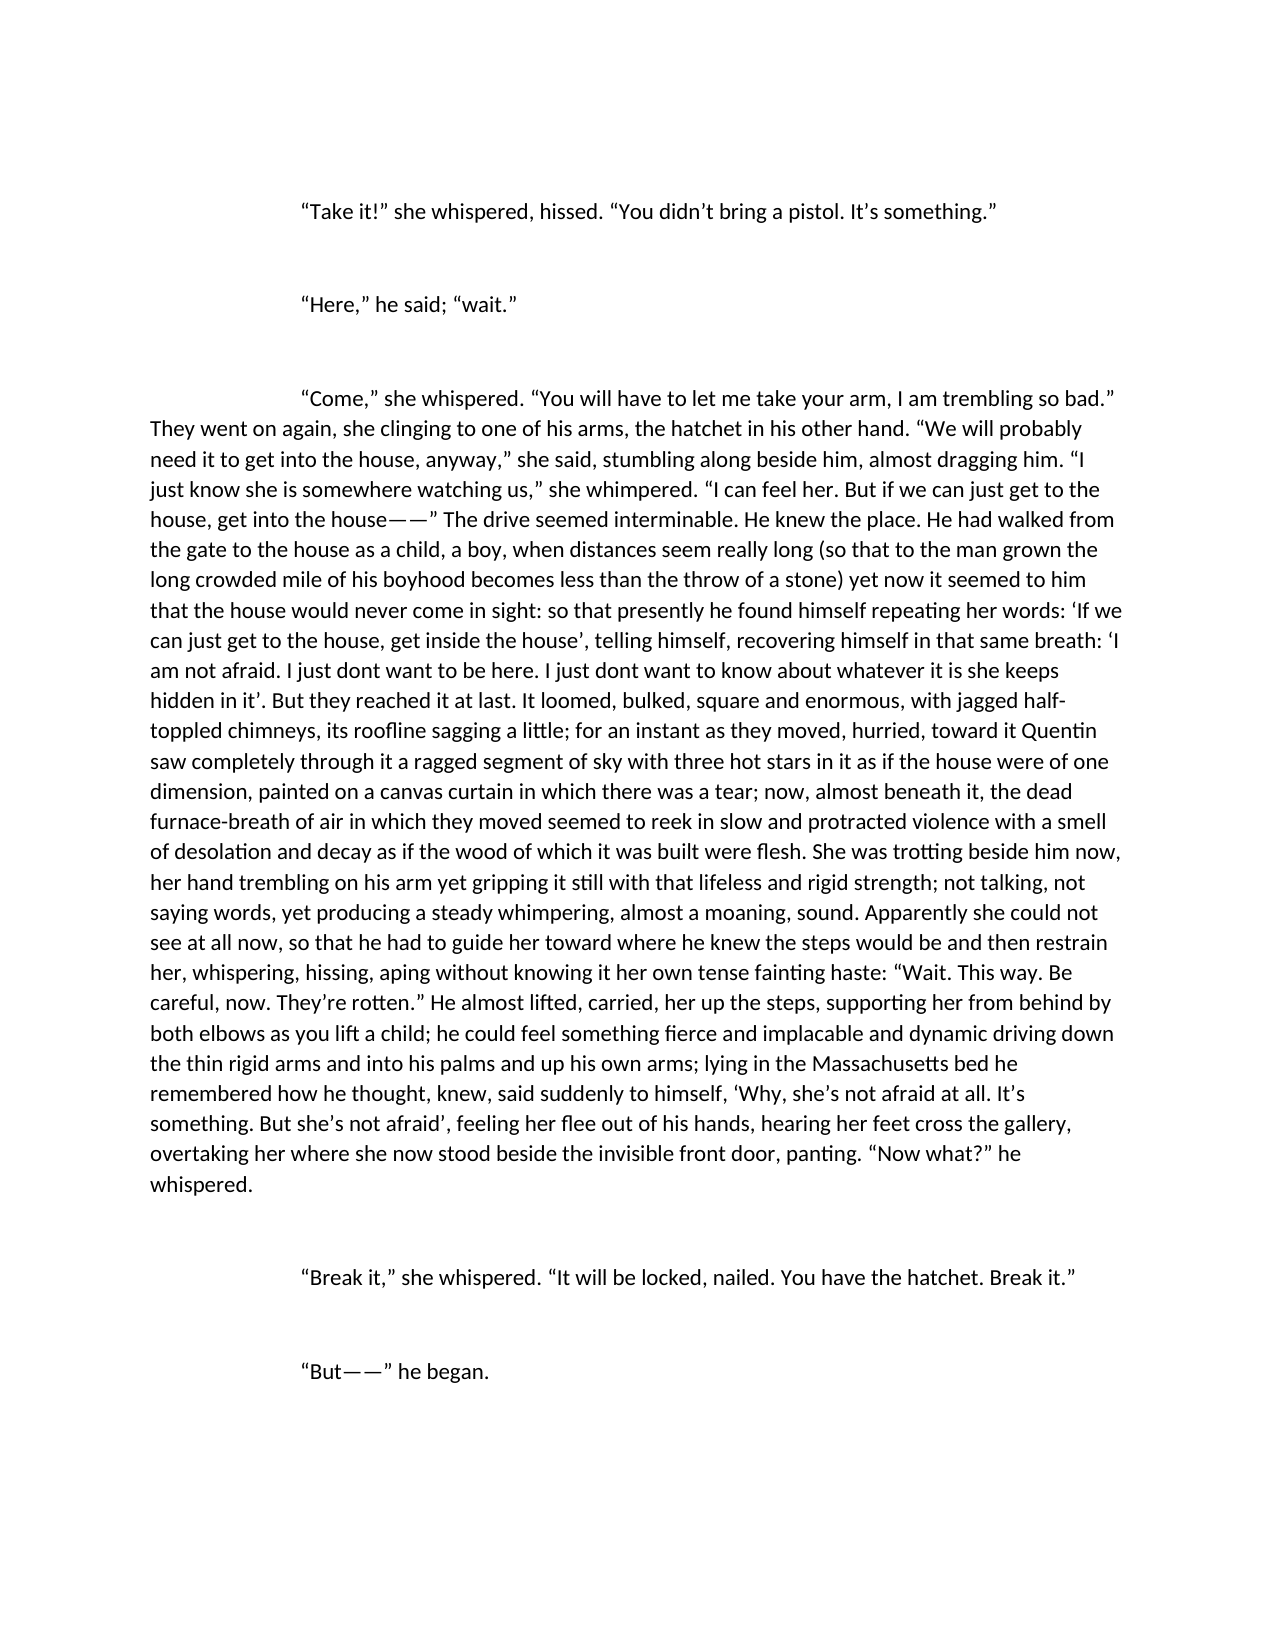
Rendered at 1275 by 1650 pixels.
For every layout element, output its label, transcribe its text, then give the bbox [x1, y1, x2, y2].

text “Break it,” she whispered. “It will be locked, nailed. You have the hatchet. Break it.” [150, 1263, 1125, 1292]
text “Come,” she whispered. “You will have to let me take your arm, I am trembling so bad.” They went on again, she clinging to one of his arms, the hatchet in his other hand. “We will probably need it to get into the house, anyway,” she said, stumbling along beside him, almost dragging him. “I just know she is somewhere watching us,” she whimpered. “I can feel her. But if we can just get to the house, get into the house——” The drive seemed interminable. He knew the place. He had walked from the gate to the house as a child, a boy, when distances seem really long (so that to the man grown the long crowded mile of his boyhood becomes less than the throw of a stone) yet now it seemed to him that the house would never come in sight: so that presently he found himself repeating her words: ‘If we can just get to the house, get inside the house’, telling himself, recovering himself in that same breath: ‘I am not afraid. I just dont want to be here. I just dont want to know about whatever it is she keeps hidden in it’. But they reached it at last. It loomed, bulked, square and enormous, with jagged half-toppled chimneys, its roofline sagging a little; for an instant as they moved, hurried, toward it Quentin saw completely through it a ragged segment of sky with three hot stars in it as if the house were of one dimension, painted on a canvas curtain in which there was a tear; now, almost beneath it, the dead furnace-breath of air in which they moved seemed to reek in slow and protracted violence with a smell of desolation and decay as if the wood of which it was built were flesh. She was trotting beside him now, her hand trembling on his arm yet gripping it still with that lifeless and rigid strength; not talking, not saying words, yet producing a steady whimpering, almost a moaning, sound. Apparently she could not see at all now, so that he had to guide her toward where he knew the steps would be and then restrain her, whispering, hissing, aping without knowing it her own tense fainting haste: “Wait. This way. Be careful, now. They’re rotten.” He almost lifted, carried, her up the steps, supporting her from behind by both elbows as you lift a child; he could feel something fierce and implacable and dynamic driving down the thin rigid arms and into his palms and up his own arms; lying in the Massachusetts bed he remembered how he thought, knew, said suddenly to himself, ‘Why, she’s not afraid at all. It’s something. But she’s not afraid’, feeling her flee out of his hands, hearing her feet cross the gallery, overtaking her where she now stood beside the invisible front door, panting. “Now what?” he whispered. [150, 384, 1125, 1198]
text “Here,” he said; “wait.” [150, 291, 1125, 319]
text “But——” he began. [150, 1357, 1125, 1385]
text “Take it!” she whispered, hissed. “You didn’t bring a pistol. It’s something.” [150, 197, 1125, 225]
